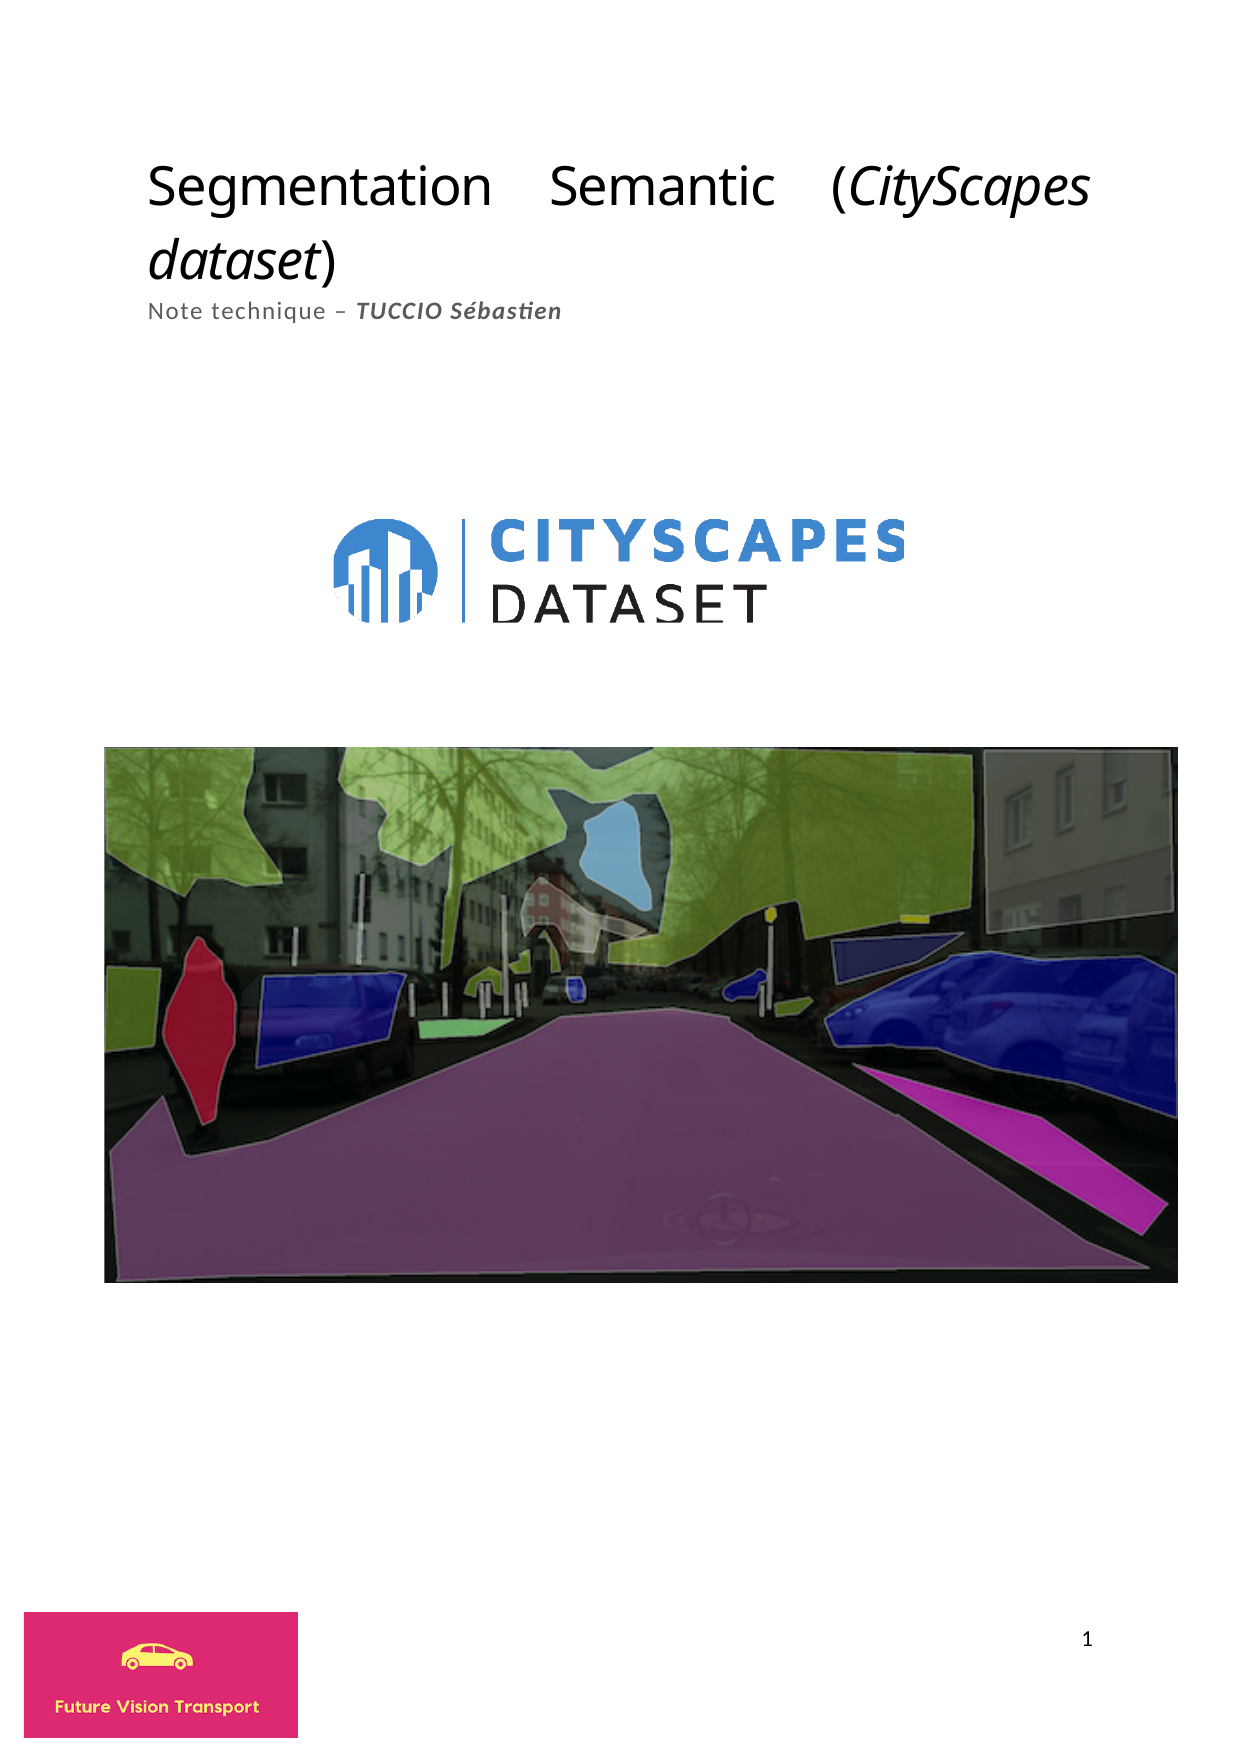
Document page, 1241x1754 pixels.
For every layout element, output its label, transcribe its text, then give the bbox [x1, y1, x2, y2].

picture [103, 747, 1178, 1281]
title Segmentation Semantic (CityScapes dataset) [148, 148, 1093, 295]
subtitle Note technique – TUCCIO Sébastien [148, 295, 1093, 326]
picture [22, 1612, 298, 1738]
picture [332, 519, 904, 622]
